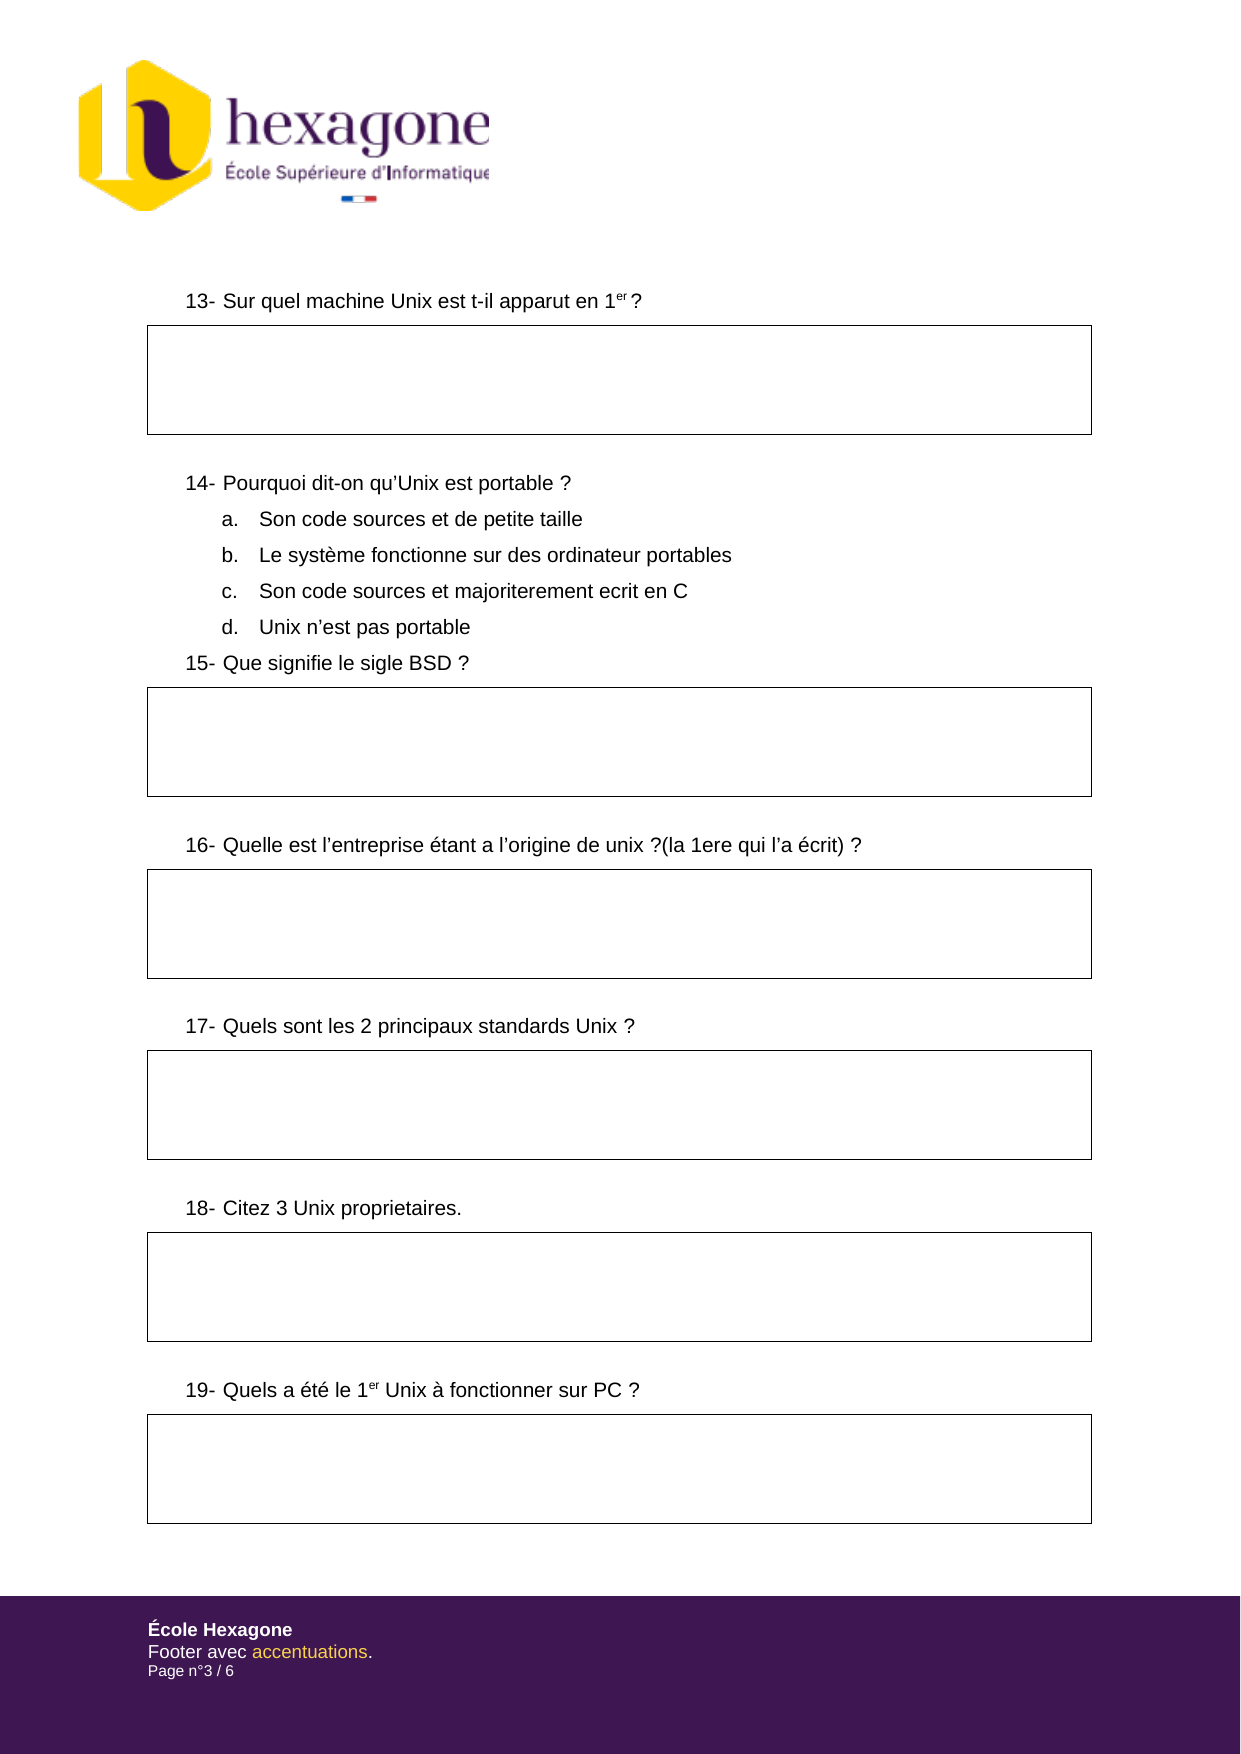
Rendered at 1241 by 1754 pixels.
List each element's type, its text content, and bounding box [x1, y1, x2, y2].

list Sur quel machine Unix est t-il apparut en 1er ? [185, 289, 1093, 313]
list Pourquoi dit-on qu’Unix est portable ? [185, 471, 1093, 495]
list Quels a été le 1er Unix à fonctionner sur PC ? [185, 1378, 1093, 1402]
list Son code sources et majoriterement ecrit en C [221, 579, 1093, 603]
list Unix n’est pas portable [221, 615, 1093, 639]
table_header [148, 870, 1091, 977]
list Quels sont les 2 principaux standards Unix ? [185, 1014, 1093, 1038]
list Son code sources et de petite taille [221, 507, 1093, 531]
table_header [148, 688, 1091, 796]
list Que signifie le sigle BSD ? [185, 651, 1093, 675]
list Le système fonctionne sur des ordinateur portables [221, 543, 1093, 567]
table_header [148, 1051, 1091, 1159]
table_header [148, 1415, 1091, 1523]
list Citez 3 Unix proprietaires. [185, 1196, 1093, 1220]
list Quelle est l’entreprise étant a l’origine de unix ?(la 1ere qui l’a écrit) ? [185, 833, 1093, 857]
table_header [148, 1233, 1091, 1341]
table_header [148, 326, 1091, 434]
